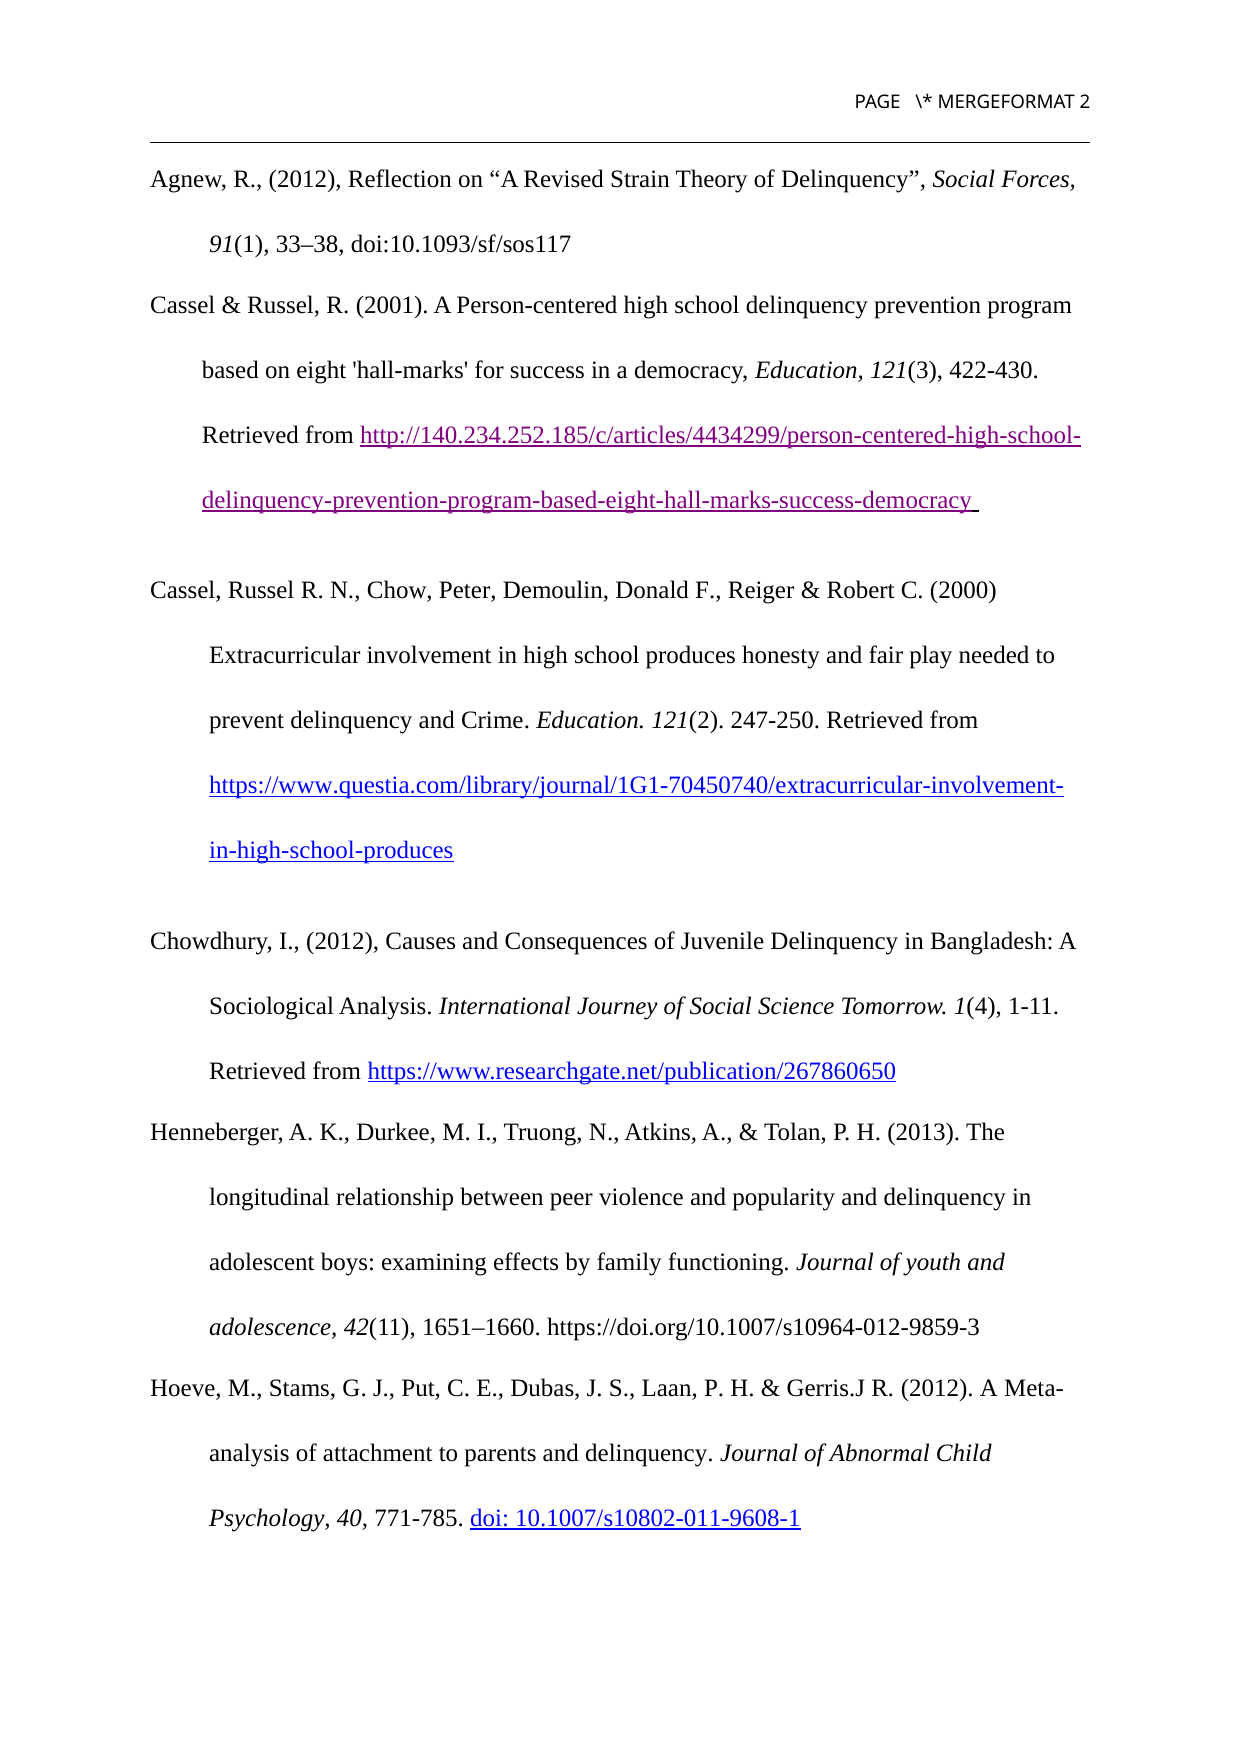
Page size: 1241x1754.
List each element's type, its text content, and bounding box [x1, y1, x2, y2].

text Hoeve, M., Stams, G. J., Put, C. E., Dubas, J. S., Laan, P. H. & Gerris.J R. (2012). A Meta-analysis of attachment to parents and delinquency. Journal of Abnormal Child Psychology, 40, 771-785. doi: 10.1007/s10802-011-9608-1 [150, 1372, 1090, 1534]
text Agnew, R., (2012), Reflection on “A Revised Strain Theory of Delinquency”, Social Forces, 91(1), 33–38, doi:10.1093/sf/sos117 [150, 162, 1090, 259]
text Cassel, Russel R. N., Chow, Peter, Demoulin, Donald F., Reiger & Robert C. (2000) Extracurricular involvement in high school produces honesty and fair play needed to prevent delinquency and Crime. Education. 121(2). 247-250. Retrieved from https://www.questia.com/library/journal/1G1-70450740/extracurricular-involvement-in-high-school-produces [150, 574, 1090, 866]
text Henneberger, A. K., Durkee, M. I., Truong, N., Atkins, A., & Tolan, P. H. (2013). The longitudinal relationship between peer violence and popularity and delinquency in adolescent boys: examining effects by family functioning. Journal of youth and adolescence, 42(11), 1651–1660. https://doi.org/10.1007/s10964-012-9859-3 [150, 1115, 1090, 1343]
text Chowdhury, I., (2012), Causes and Consequences of Juvenile Delinquency in Bangladesh: A Sociological Analysis. International Journey of Social Science Tomorrow. 1(4), 1-11. Retrieved from https://www.researchgate.net/publication/267860650 [150, 924, 1090, 1087]
text Cassel & Russel, R. (2001). A Person-centered high school delinquency prevention program based on eight 'hall-marks' for success in a democracy, Education, 121(3), 422-430. Retrieved from http://140.234.252.185/c/articles/4434299/person-centered-high-school-delinquency-prevention-program-based-eight-hall-marks-success-democracy [150, 288, 1090, 516]
